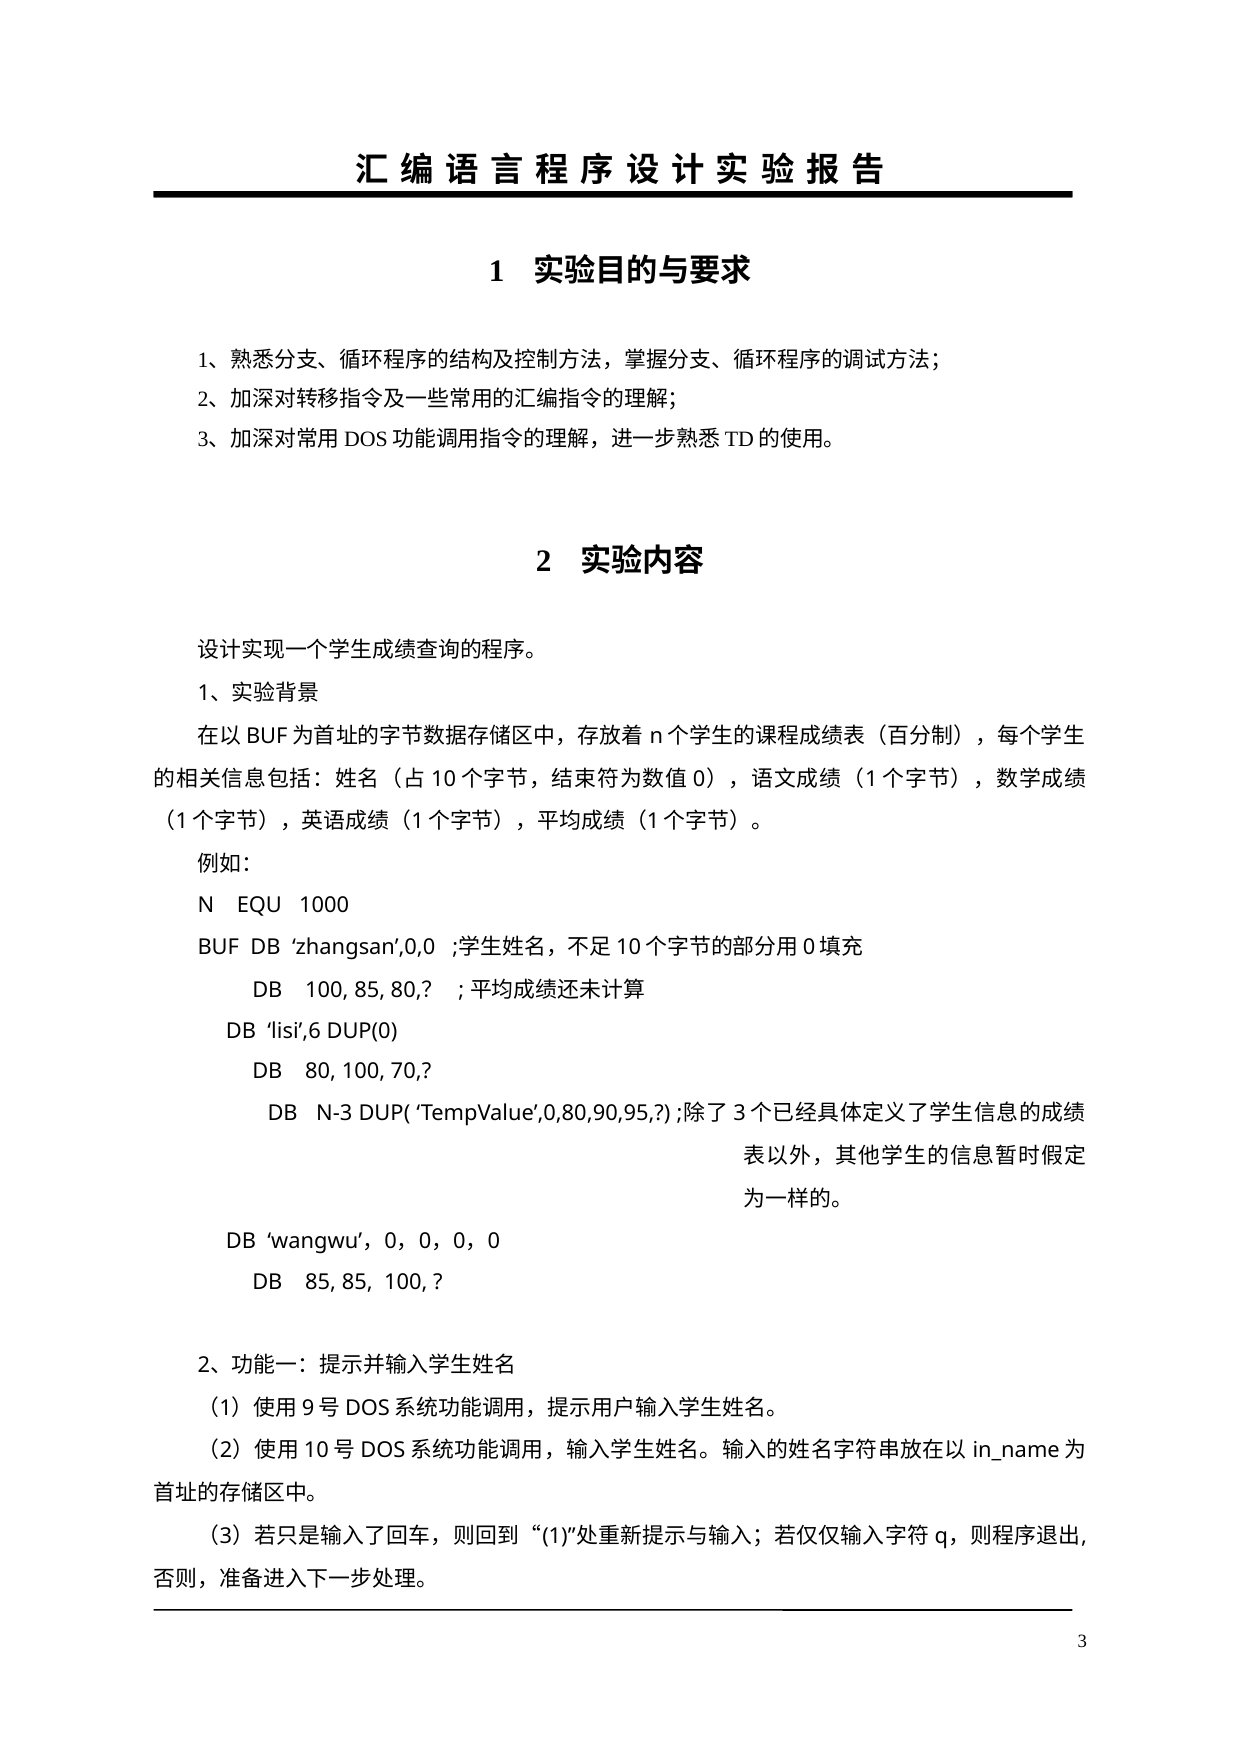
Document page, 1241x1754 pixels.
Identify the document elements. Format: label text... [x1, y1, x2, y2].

subtitle 实验目的与要求 [153, 245, 1087, 290]
text N EQU 1000 [153, 889, 1087, 919]
text 2、功能一：提示并输入学生姓名 [153, 1347, 1087, 1378]
subtitle 实验内容 [153, 535, 1087, 581]
text 在以BUF为首址的字节数据存储区中，存放着n个学生的课程成绩表（百分制），每个学生的相关信息包括：姓名（占10个字节，结束符为数值0），语文成绩（1个字节），数学成绩（1个字节），英语成绩（1个字节），平均成绩（1个字节）。 [153, 718, 1087, 835]
text （1）使用9号DOS系统功能调用，提示用户输入学生姓名。 [153, 1389, 1087, 1421]
text DB 80, 100, 70,? [153, 1055, 1087, 1085]
text （3）若只是输入了回车，则回到“(1)”处重新提示与输入；若仅仅输入字符q，则程序退出,否则，准备进入下一步处理。 [153, 1518, 1087, 1592]
text BUF DB ‘zhangsan’,0,0 ;学生姓名，不足10个字节的部分用0填充 [153, 929, 1087, 961]
text 3、加深对常用DOS功能调用指令的理解，进一步熟悉TD的使用。 [153, 421, 1087, 453]
text DB 85, 85, 100, ? [153, 1266, 1087, 1296]
text （2）使用10号DOS系统功能调用，输入学生姓名。输入的姓名字符串放在以in_name为首址的存储区中。 [153, 1432, 1087, 1507]
text 1、实验背景 [153, 675, 1087, 707]
text DB 100, 85, 80,？ ; 平均成绩还未计算 [153, 972, 1087, 1004]
text 1、熟悉分支、循环程序的结构及控制方法，掌握分支、循环程序的调试方法； [153, 342, 1087, 373]
text 设计实现一个学生成绩查询的程序。 [153, 632, 1087, 664]
text DB ‘wangwu’，0，0，0，0 [153, 1223, 1087, 1255]
text 2、加深对转移指令及一些常用的汇编指令的理解； [153, 381, 1087, 413]
text DB ‘lisi’,6 DUP(0) [153, 1015, 1087, 1045]
text DB N-3 DUP( ‘TempValue’,0,80,90,95,?) ;除了3个已经具体定义了学生信息的成绩表以外，其他学生的信息暂时假定为一样的。 [267, 1095, 1087, 1212]
text 例如： [153, 846, 1087, 878]
